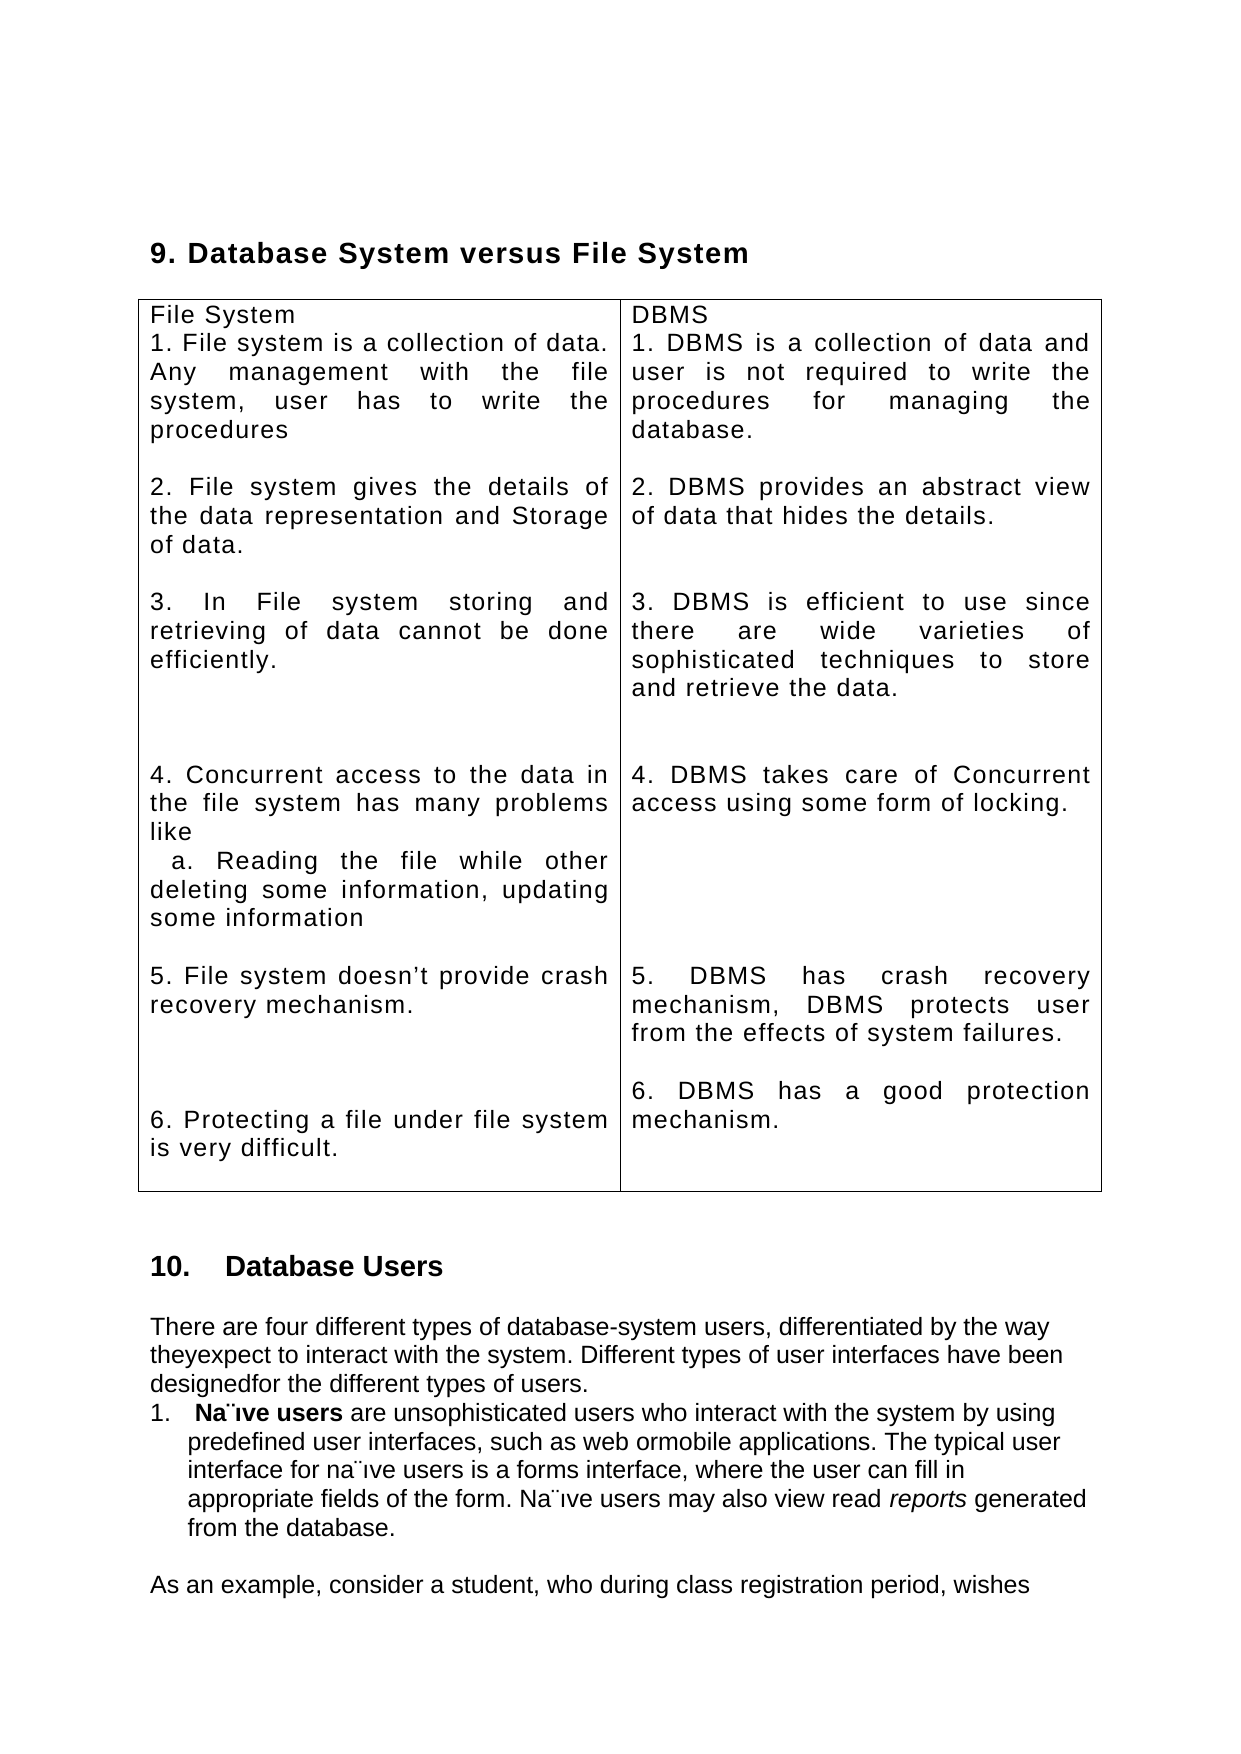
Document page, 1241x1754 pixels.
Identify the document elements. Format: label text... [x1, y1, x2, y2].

table_header DBMS 1. DBMS is a collection of data and user is not required to write the procedures for managing the database. 2. DBMS provides an abstract view of data that hides the details. 3. DBMS is efficient to use since there are wide varieties of sophisticated techniques to store and retrieve the data. 4. DBMS takes care of Concurrent access using some form of locking. 5. DBMS has crash recovery mechanism, DBMS protects user from the effects of system failures. 6. DBMS has a good protection mechanism. [621, 300, 1101, 1191]
list Na¨ıve users are unsophisticated users who interact with the system by using predefined user interfaces, such as web ormobile applications. The typical user interface for na¨ıve users is a forms interface, where the user can fill in appropriate fields of the form. Na¨ıve users may also view read reports generated from the database. [150, 1398, 1090, 1542]
list Database Users [150, 1249, 1090, 1283]
text There are four different types of database-system users, differentiated by the way theyexpect to interact with the system. Different types of user interfaces have been designedfor the different types of users. [150, 1312, 1090, 1398]
list Database System versus File System [150, 236, 1090, 270]
text As an example, consider a student, who during class registration period, wishes [150, 1570, 1090, 1599]
table_header File System 1. File system is a collection of data. Any management with the file system, user has to write the procedures 2. File system gives the details of the data representation and Storage of data. 3. In File system storing and retrieving of data cannot be done efficiently. 4. Concurrent access to the data in the file system has many problems like a. Reading the file while other deleting some information, updating some information 5. File system doesn’t provide crash recovery mechanism. 6. Protecting a file under file system is very difficult. [139, 300, 620, 1191]
